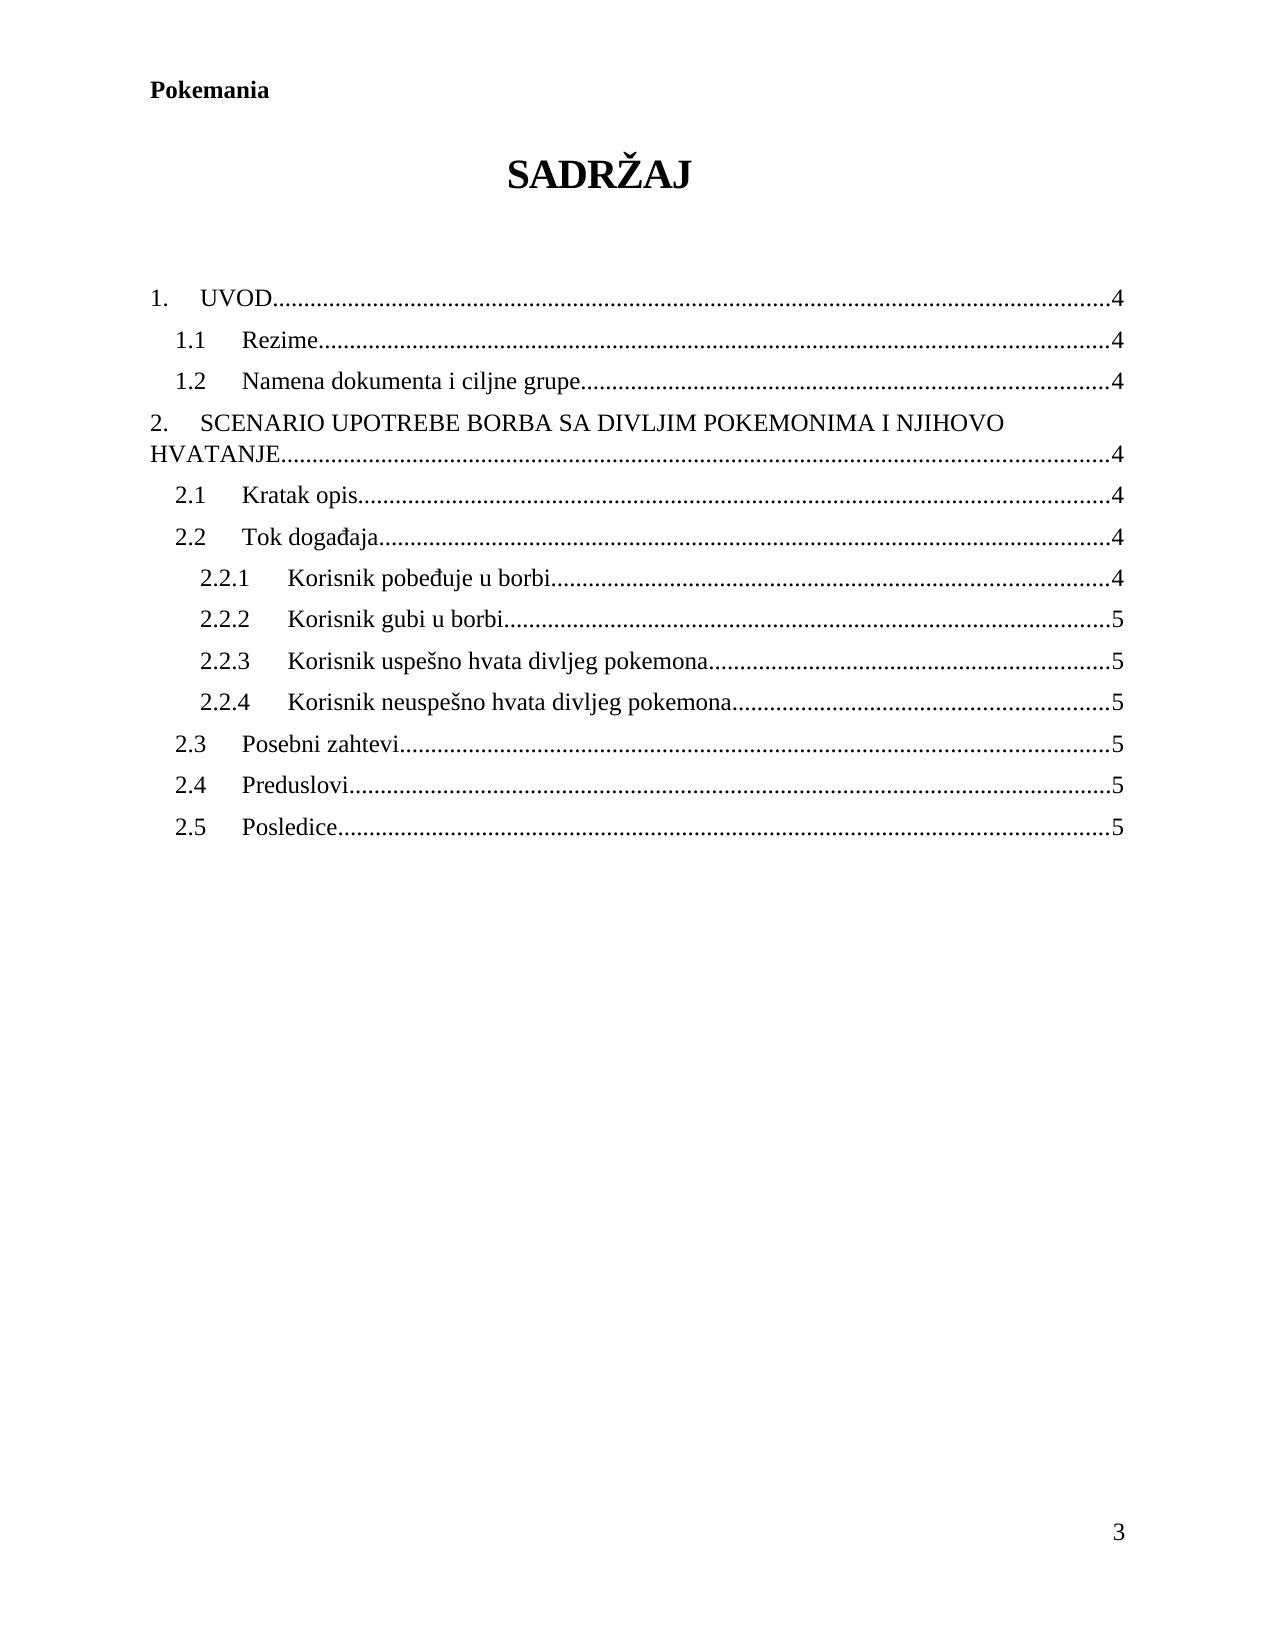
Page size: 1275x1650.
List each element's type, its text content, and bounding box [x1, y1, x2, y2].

title SADRŽAJ [75, 150, 1125, 198]
